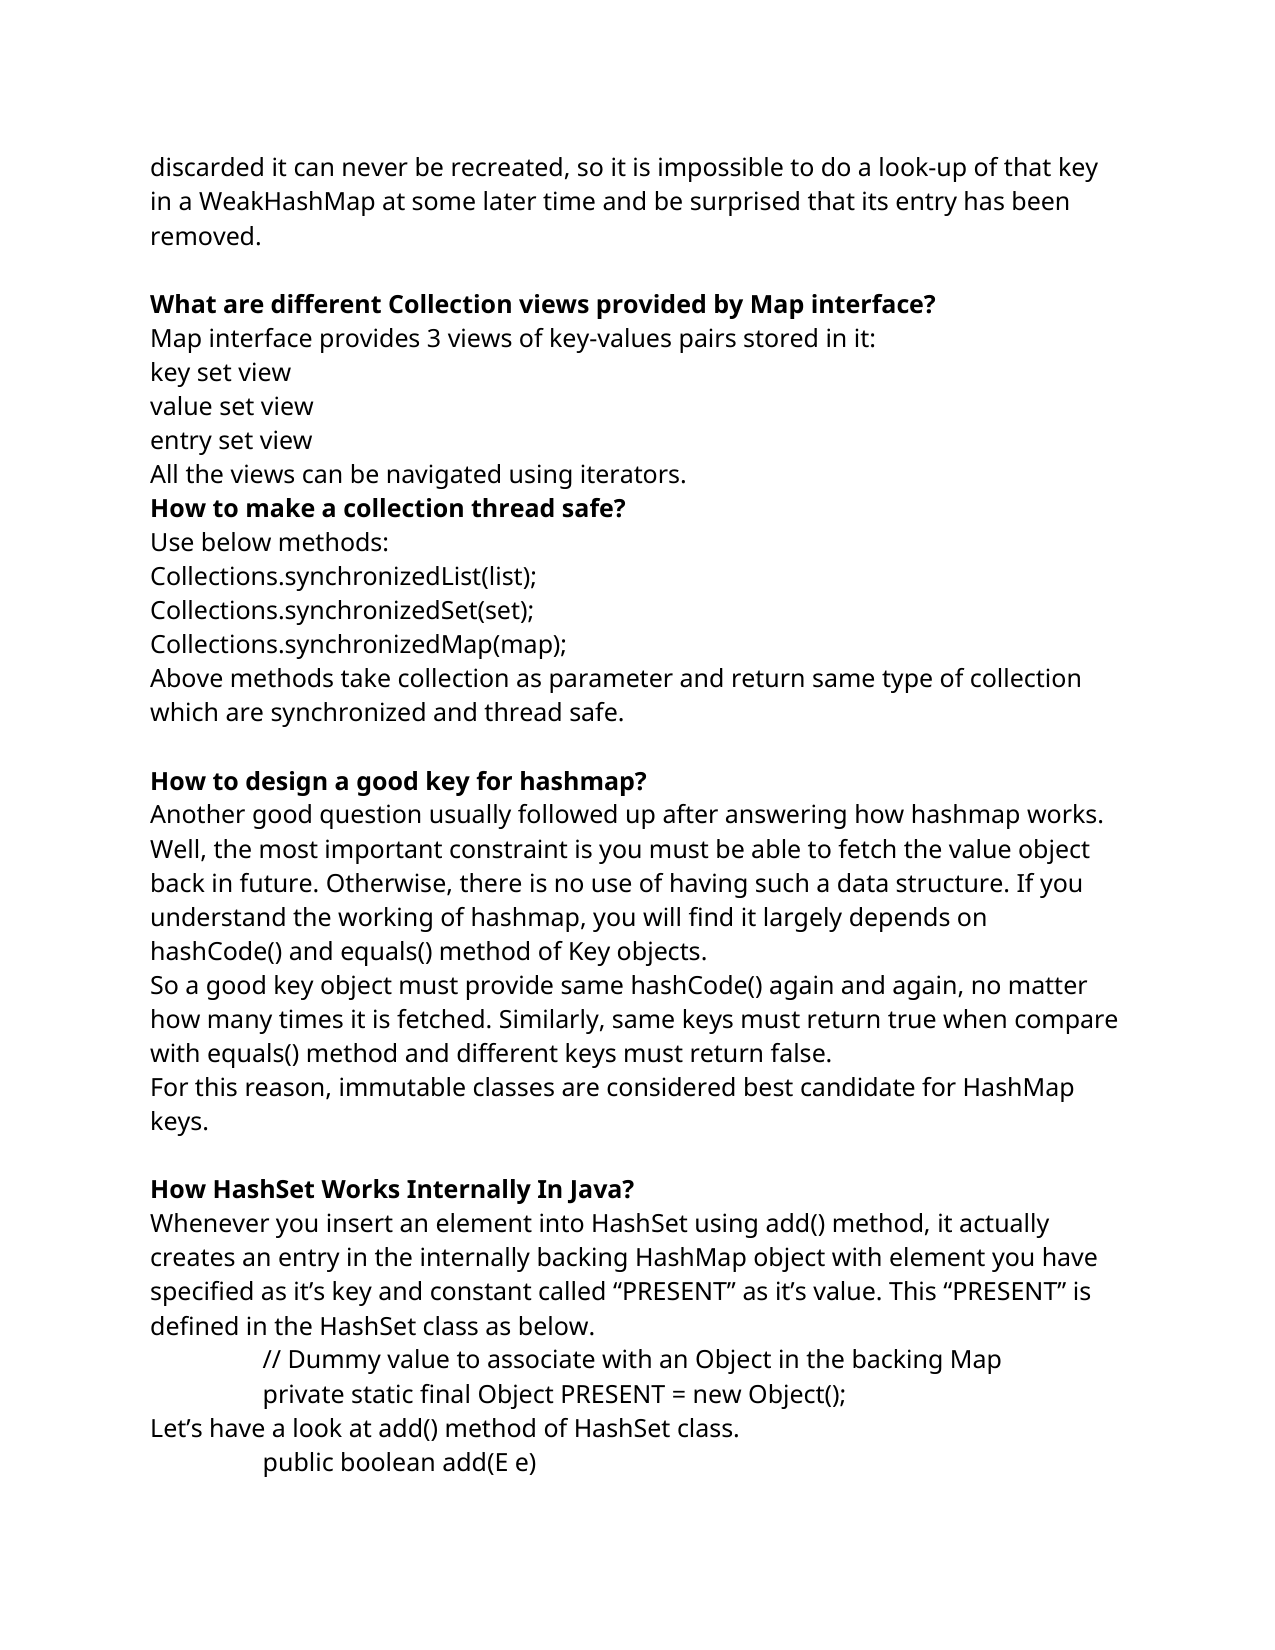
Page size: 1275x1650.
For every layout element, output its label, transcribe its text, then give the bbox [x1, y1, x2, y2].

text // Dummy value to associate with an Object in the backing Map [150, 1342, 1125, 1376]
text Above methods take collection as parameter and return same type of collection which are synchronized and thread safe. [150, 661, 1125, 729]
text Use below methods: [150, 525, 1125, 559]
text Collections.synchronizedList(list); [150, 559, 1125, 593]
text Collections.synchronizedSet(set); [150, 593, 1125, 627]
text All the views can be navigated using iterators. [150, 457, 1125, 491]
text Collections.synchronizedMap(map); [150, 627, 1125, 661]
text How HashSet Works Internally In Java? [150, 1172, 1125, 1206]
text Let’s have a look at add() method of HashSet class. [150, 1410, 1125, 1444]
text What are different Collection views provided by Map interface? [150, 286, 1125, 320]
text Map interface provides 3 views of key-values pairs stored in it: [150, 320, 1125, 354]
text So a good key object must provide same hashCode() again and again, no matter how many times it is fetched. Similarly, same keys must return true when compare with equals() method and different keys must return false. [150, 967, 1125, 1070]
text For this reason, immutable classes are considered best candidate for HashMap keys. [150, 1070, 1125, 1138]
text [150, 150, 1125, 252]
text entry set view [150, 422, 1125, 457]
text key set view [150, 354, 1125, 388]
text private static final Object PRESENT = new Object(); [150, 1376, 1125, 1410]
text value set view [150, 388, 1125, 422]
text How to design a good key for hashmap? [150, 763, 1125, 797]
text Whenever you insert an element into HashSet using add() method, it actually creates an entry in the internally backing HashMap object with element you have specified as it’s key and constant called “PRESENT” as it’s value. This “PRESENT” is defined in the HashSet class as below. [150, 1206, 1125, 1342]
text How to make a collection thread safe? [150, 491, 1125, 525]
text public boolean add(E e) [150, 1444, 1125, 1478]
text Another good question usually followed up after answering how hashmap works. Well, the most important constraint is you must be able to fetch the value object back in future. Otherwise, there is no use of having such a data structure. If you understand the working of hashmap, you will find it largely depends on hashCode() and equals() method of Key objects. [150, 797, 1125, 967]
